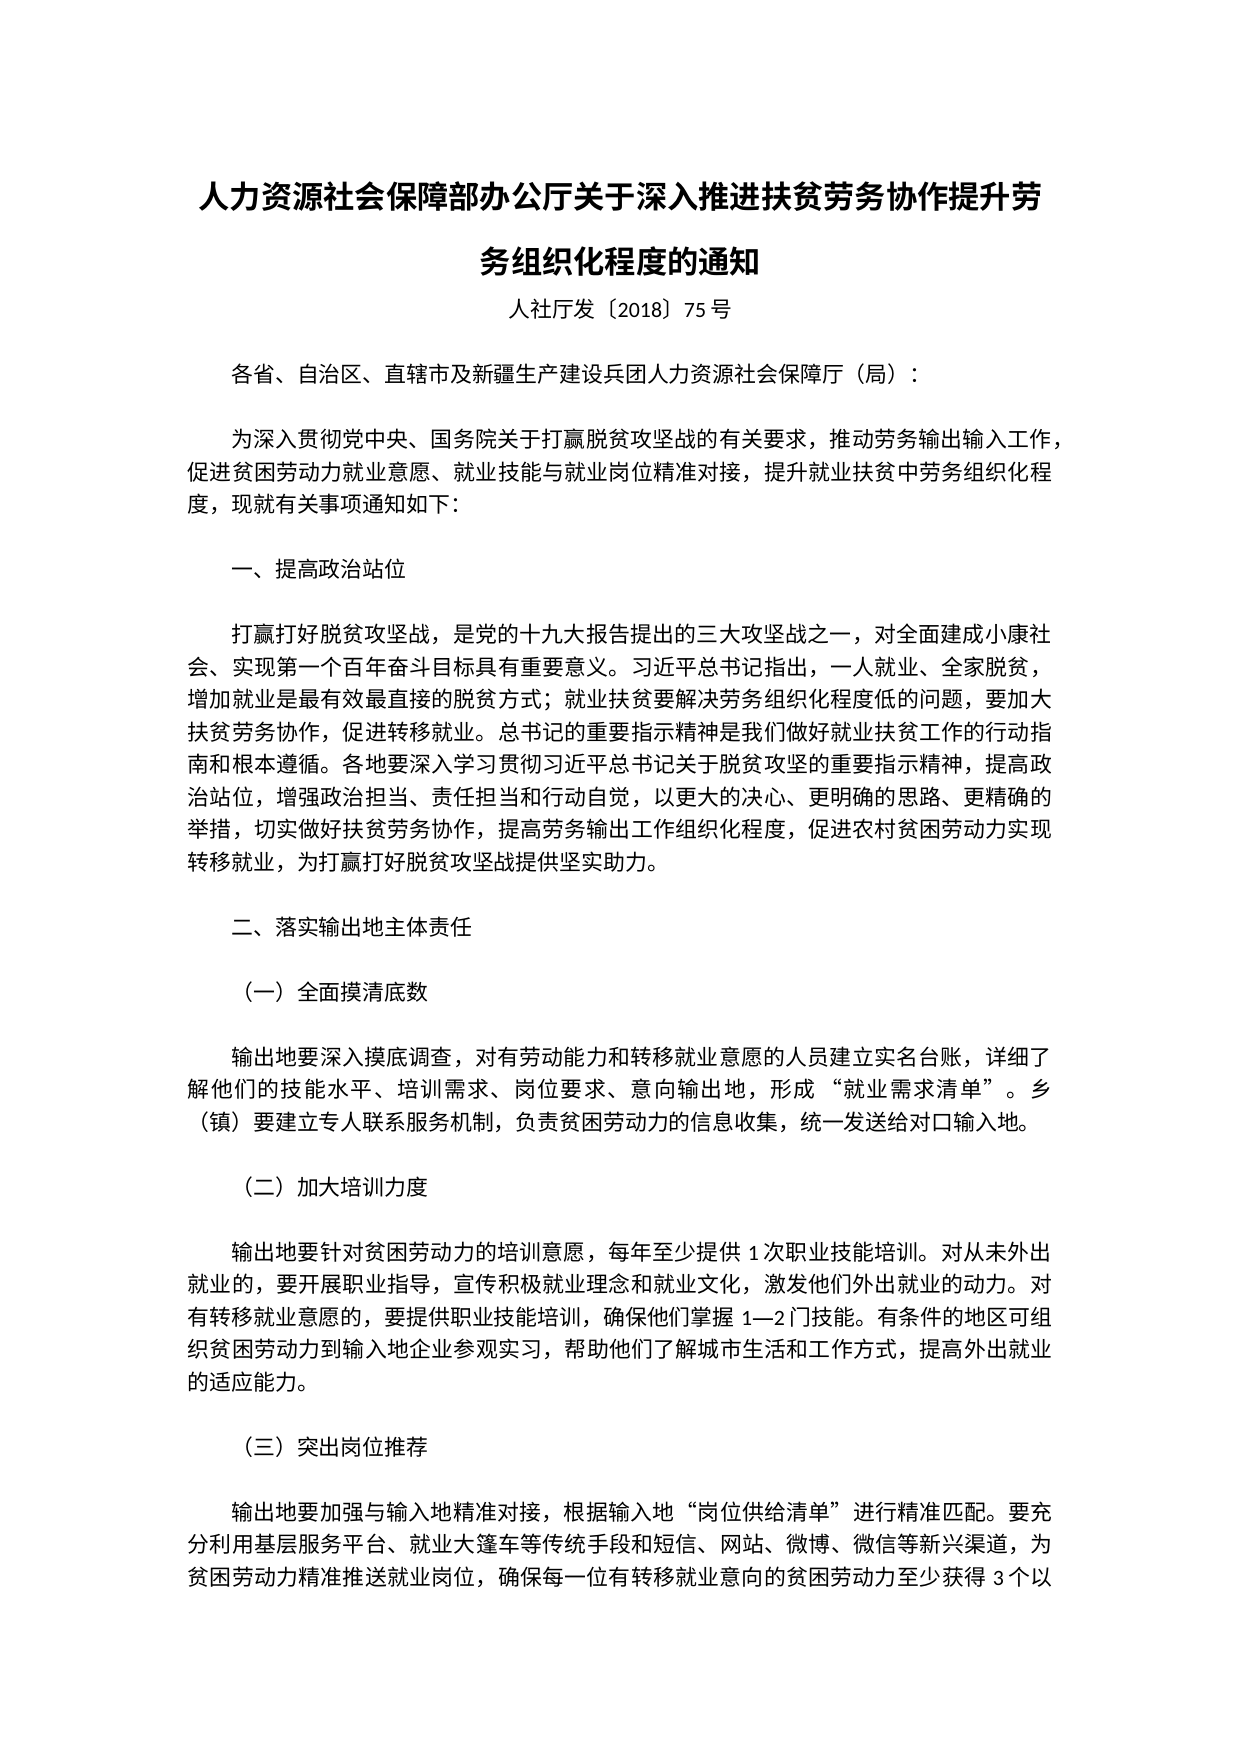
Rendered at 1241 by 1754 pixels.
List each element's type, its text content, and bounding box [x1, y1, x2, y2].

text 输出地要针对贫困劳动力的培训意愿，每年至少提供1次职业技能培训。对从未外出就业的，要开展职业指导，宣传积极就业理念和就业文化，激发他们外出就业的动力。对有转移就业意愿的，要提供职业技能培训，确保他们掌握1—2门技能。有条件的地区可组织贫困劳动力到输入地企业参观实习，帮助他们了解城市生活和工作方式，提高外出就业的适应能力。 [187, 1234, 1053, 1397]
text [187, 1494, 1053, 1592]
text （二）加大培训力度 [187, 1169, 1053, 1202]
text 为深入贯彻党中央、国务院关于打赢脱贫攻坚战的有关要求，推动劳务输出输入工作，促进贫困劳动力就业意愿、就业技能与就业岗位精准对接，提升就业扶贫中劳务组织化程度，现就有关事项通知如下： [187, 422, 1053, 519]
text （一）全面摸清底数 [187, 974, 1053, 1007]
text 各省、自治区、直辖市及新疆生产建设兵团人力资源社会保障厅（局）： [187, 357, 1053, 389]
text 打赢打好脱贫攻坚战，是党的十九大报告提出的三大攻坚战之一，对全面建成小康社会、实现第一个百年奋斗目标具有重要意义。习近平总书记指出，一人就业、全家脱贫，增加就业是最有效最直接的脱贫方式；就业扶贫要解决劳务组织化程度低的问题，要加大扶贫劳务协作，促进转移就业。总书记的重要指示精神是我们做好就业扶贫工作的行动指南和根本遵循。各地要深入学习贯彻习近平总书记关于脱贫攻坚的重要指示精神，提高政治站位，增强政治担当、责任担当和行动自觉，以更大的决心、更明确的思路、更精确的举措，切实做好扶贫劳务协作，提高劳务输出工作组织化程度，促进农村贫困劳动力实现转移就业，为打赢打好脱贫攻坚战提供坚实助力。 [187, 617, 1053, 877]
text 输出地要深入摸底调查，对有劳动能力和转移就业意愿的人员建立实名台账，详细了解他们的技能水平、培训需求、岗位要求、意向输出地，形成“就业需求清单”。乡（镇）要建立专人联系服务机制，负责贫困劳动力的信息收集，统一发送给对口输入地。 [187, 1039, 1053, 1137]
text 一、提高政治站位 [187, 552, 1053, 584]
text 人力资源社会保障部办公厅关于深入推进扶贫劳务协作提升劳务组织化程度的通知 [187, 162, 1053, 292]
text 人社厅发〔2018〕75号 [187, 292, 1053, 324]
text 二、落实输出地主体责任 [187, 909, 1053, 942]
text （三）突出岗位推荐 [187, 1429, 1053, 1462]
